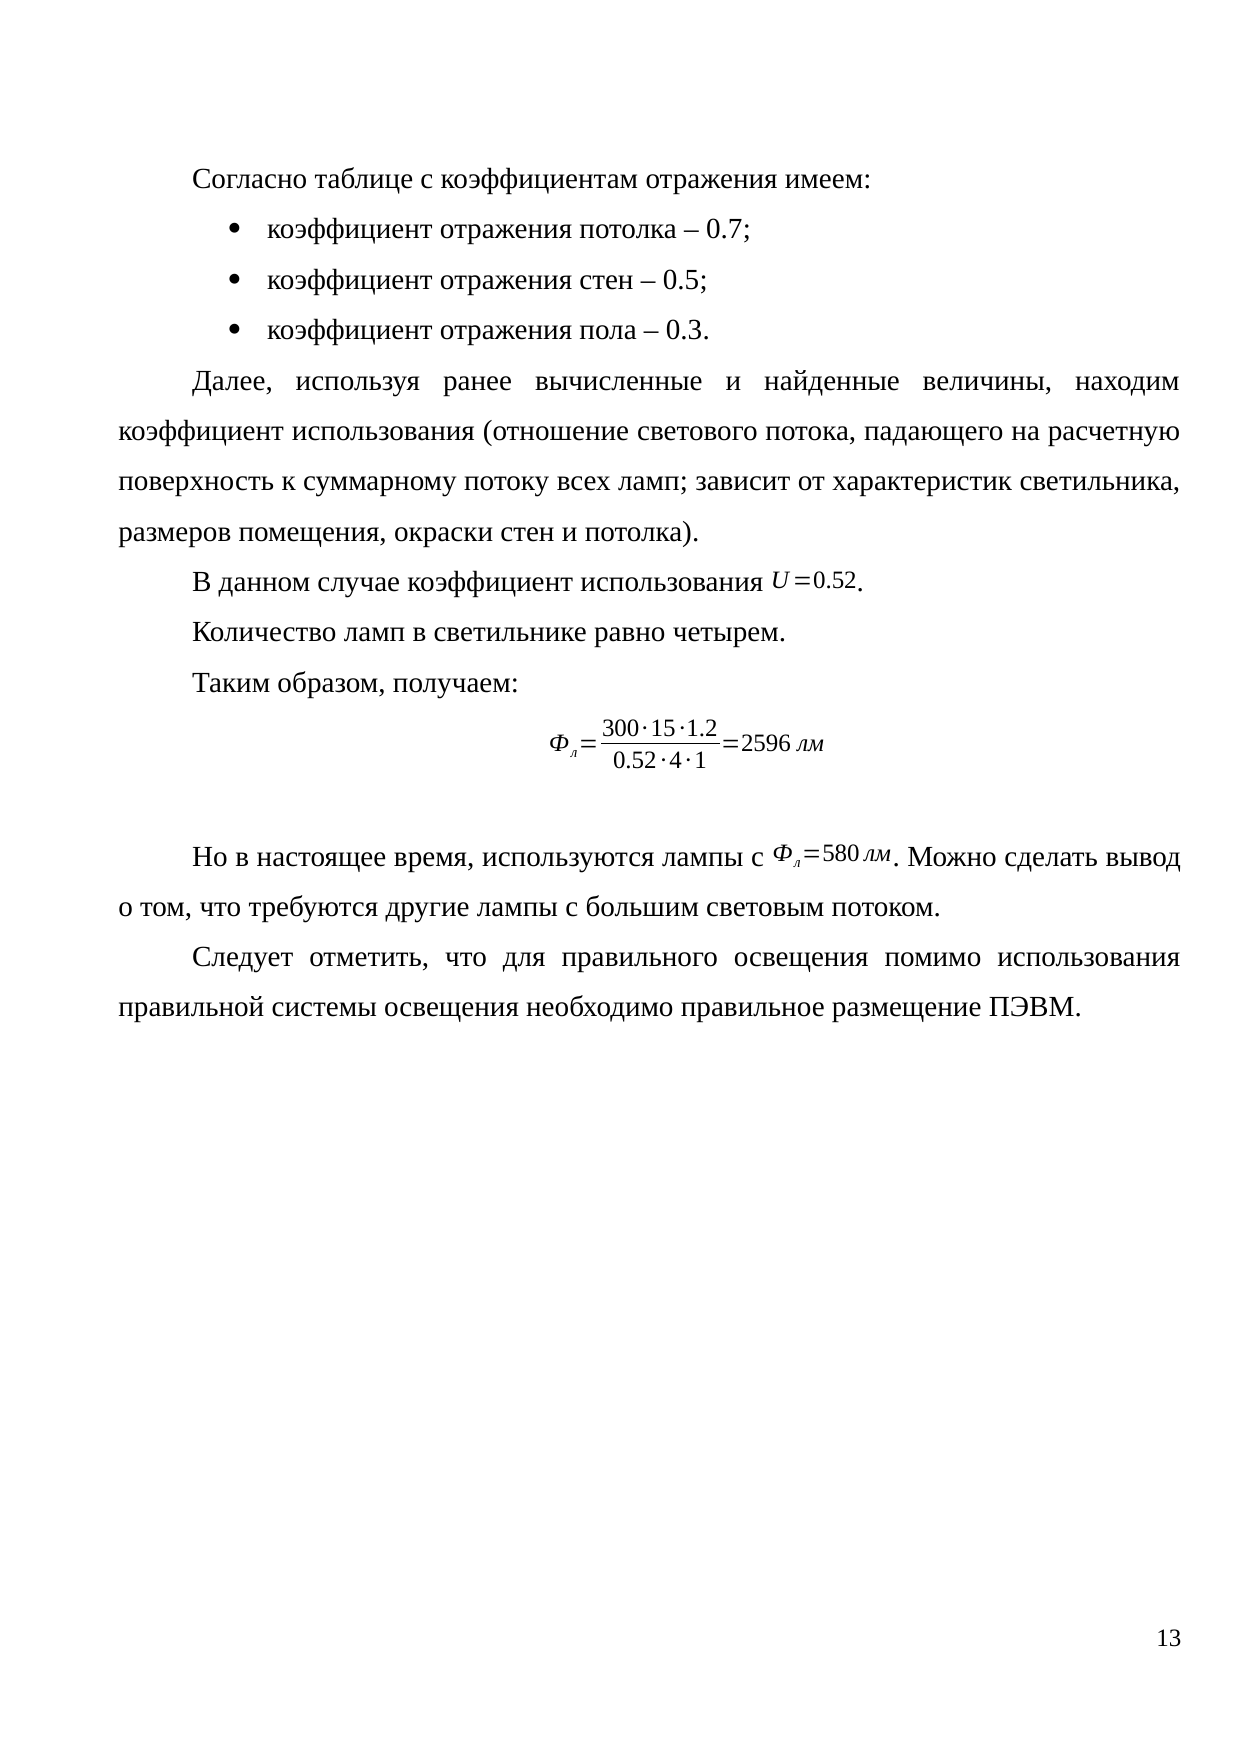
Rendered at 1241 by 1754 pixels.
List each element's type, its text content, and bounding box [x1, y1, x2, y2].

text В данном случае коэффициент использования . [118, 564, 1181, 598]
list коэффициент отражения пола – 0.3. [229, 312, 1181, 346]
text Количество ламп в светильнике равно четырем. [118, 614, 1181, 648]
text Но в настоящее время, используются лампы с . Можно сделать вывод о том, что требуются другие лампы с большим световым потоком. [118, 839, 1181, 922]
text Далее, используя ранее вычисленные и найденные величины, находим коэффициент использования (отношение светового потока, падающего на расчетную поверхность к суммарному потоку всех ламп; зависит от характеристик светильника, размеров помещения, окраски стен и потолка). [118, 363, 1181, 547]
list коэффициент отражения стен – 0.5; [229, 262, 1181, 296]
text Таким образом, получаем: [118, 665, 1181, 698]
text Согласно таблице с коэффициентам отражения имеем: [118, 161, 1181, 195]
text Следует отметить, что для правильного освещения помимо использования правильной системы освещения необходимо правильное размещение ПЭВМ. [118, 939, 1181, 1023]
list коэффициент отражения потолка – 0.7; [229, 212, 1181, 245]
